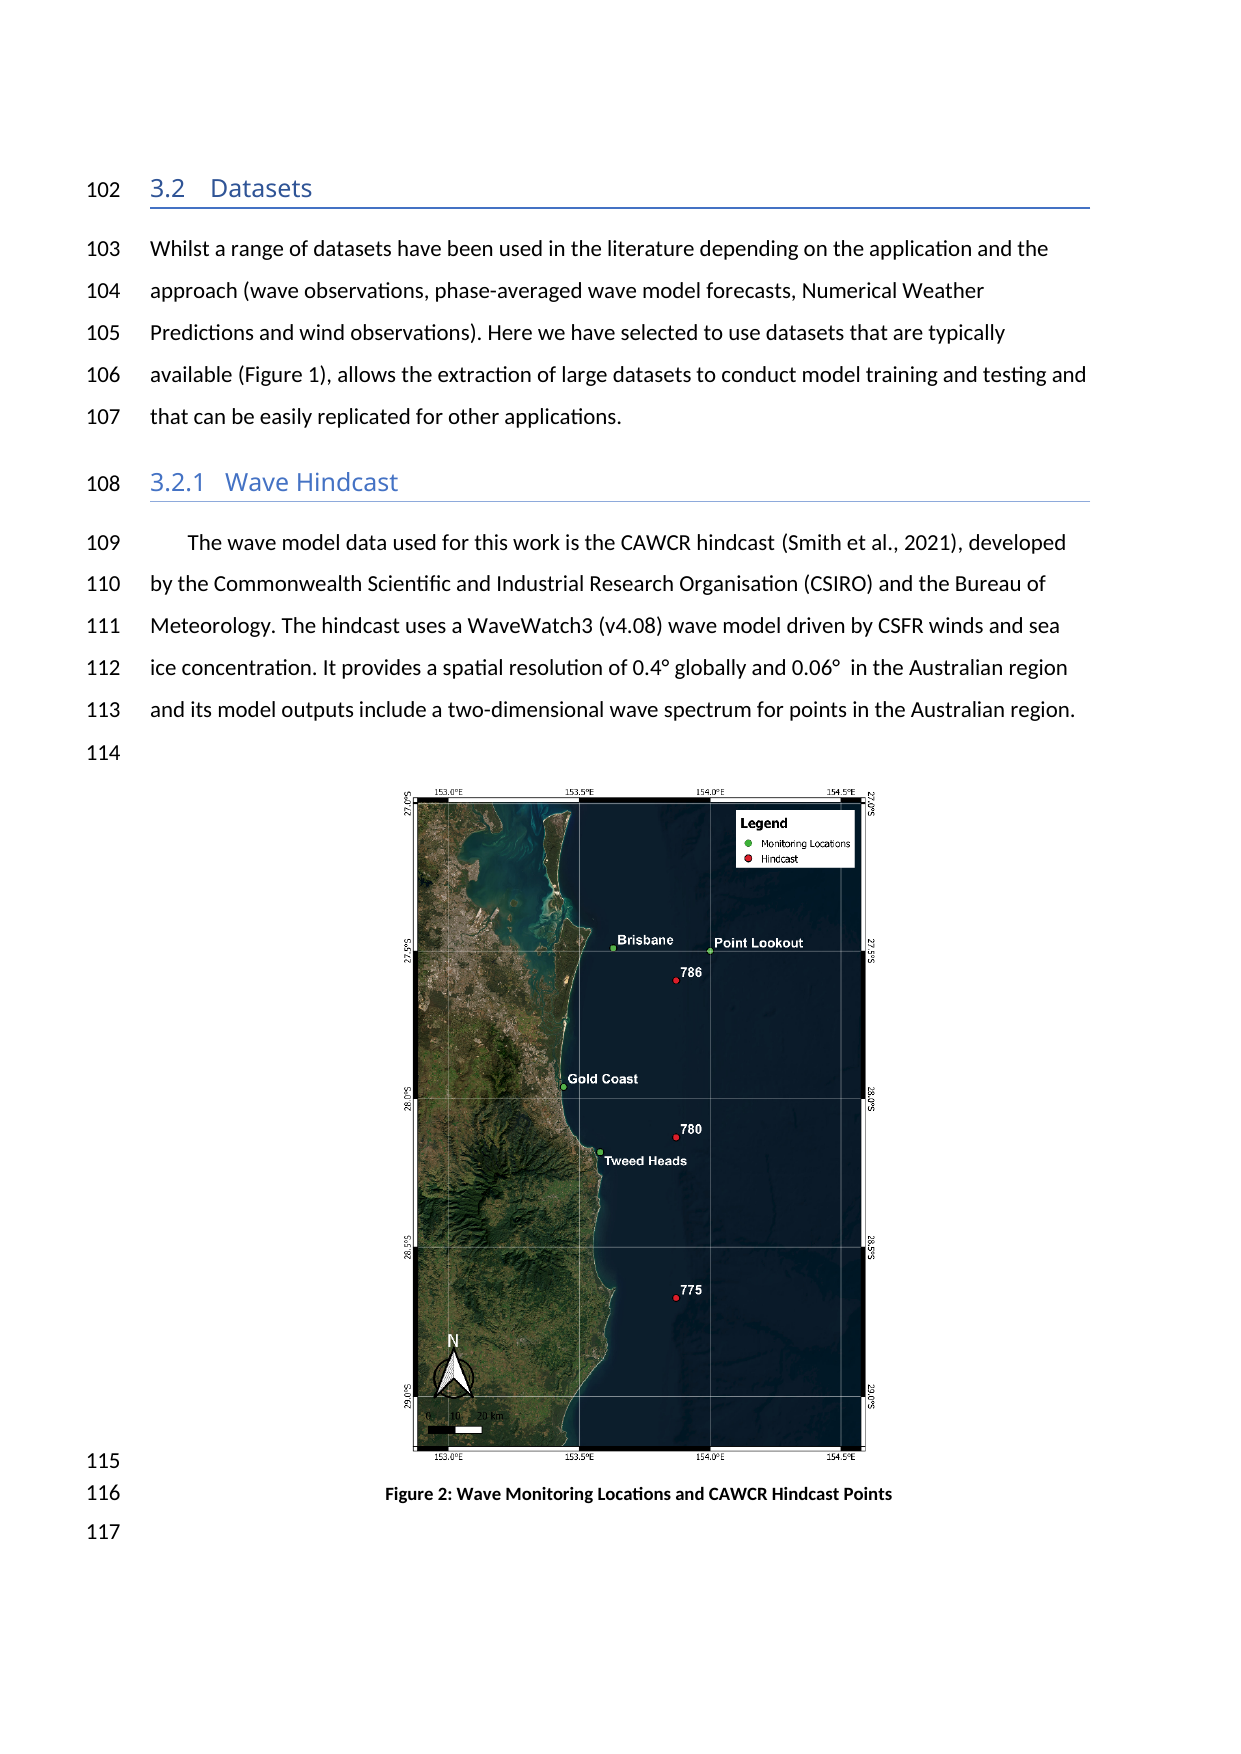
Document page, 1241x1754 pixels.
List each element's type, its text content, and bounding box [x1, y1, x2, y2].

picture [395, 779, 883, 1469]
subtitle Wave Hindcast [150, 465, 1090, 501]
text Whilst a range of datasets have been used in the literature depending on the application and the approach (wave observations, phase-averaged wave model forecasts, Numerical Weather Predictions and wind observations). Here we have selected to use datasets that are typically available (Figure 1), allows the extraction of large datasets to conduct model training and testing and that can be easily replicated for other applications. [150, 234, 1090, 430]
subtitle Datasets [150, 171, 1090, 207]
text Figure 2: Wave Monitoring Locations and CAWCR Hindcast Points [150, 1482, 1090, 1505]
text The wave model data used for this work is the CAWCR hindcast (Smith et al., 2021), developed by the Commonwealth Scientific and Industrial Research Organisation (CSIRO) and the Bureau of Meteorology. The hindcast uses a WaveWatch3 (v4.08) wave model driven by CSFR winds and sea ice concentration. It provides a spatial resolution of 0.4° globally and 0.06° in the Australian region and its model outputs include a two-dimensional wave spectrum for points in the Australian region. [150, 528, 1090, 723]
